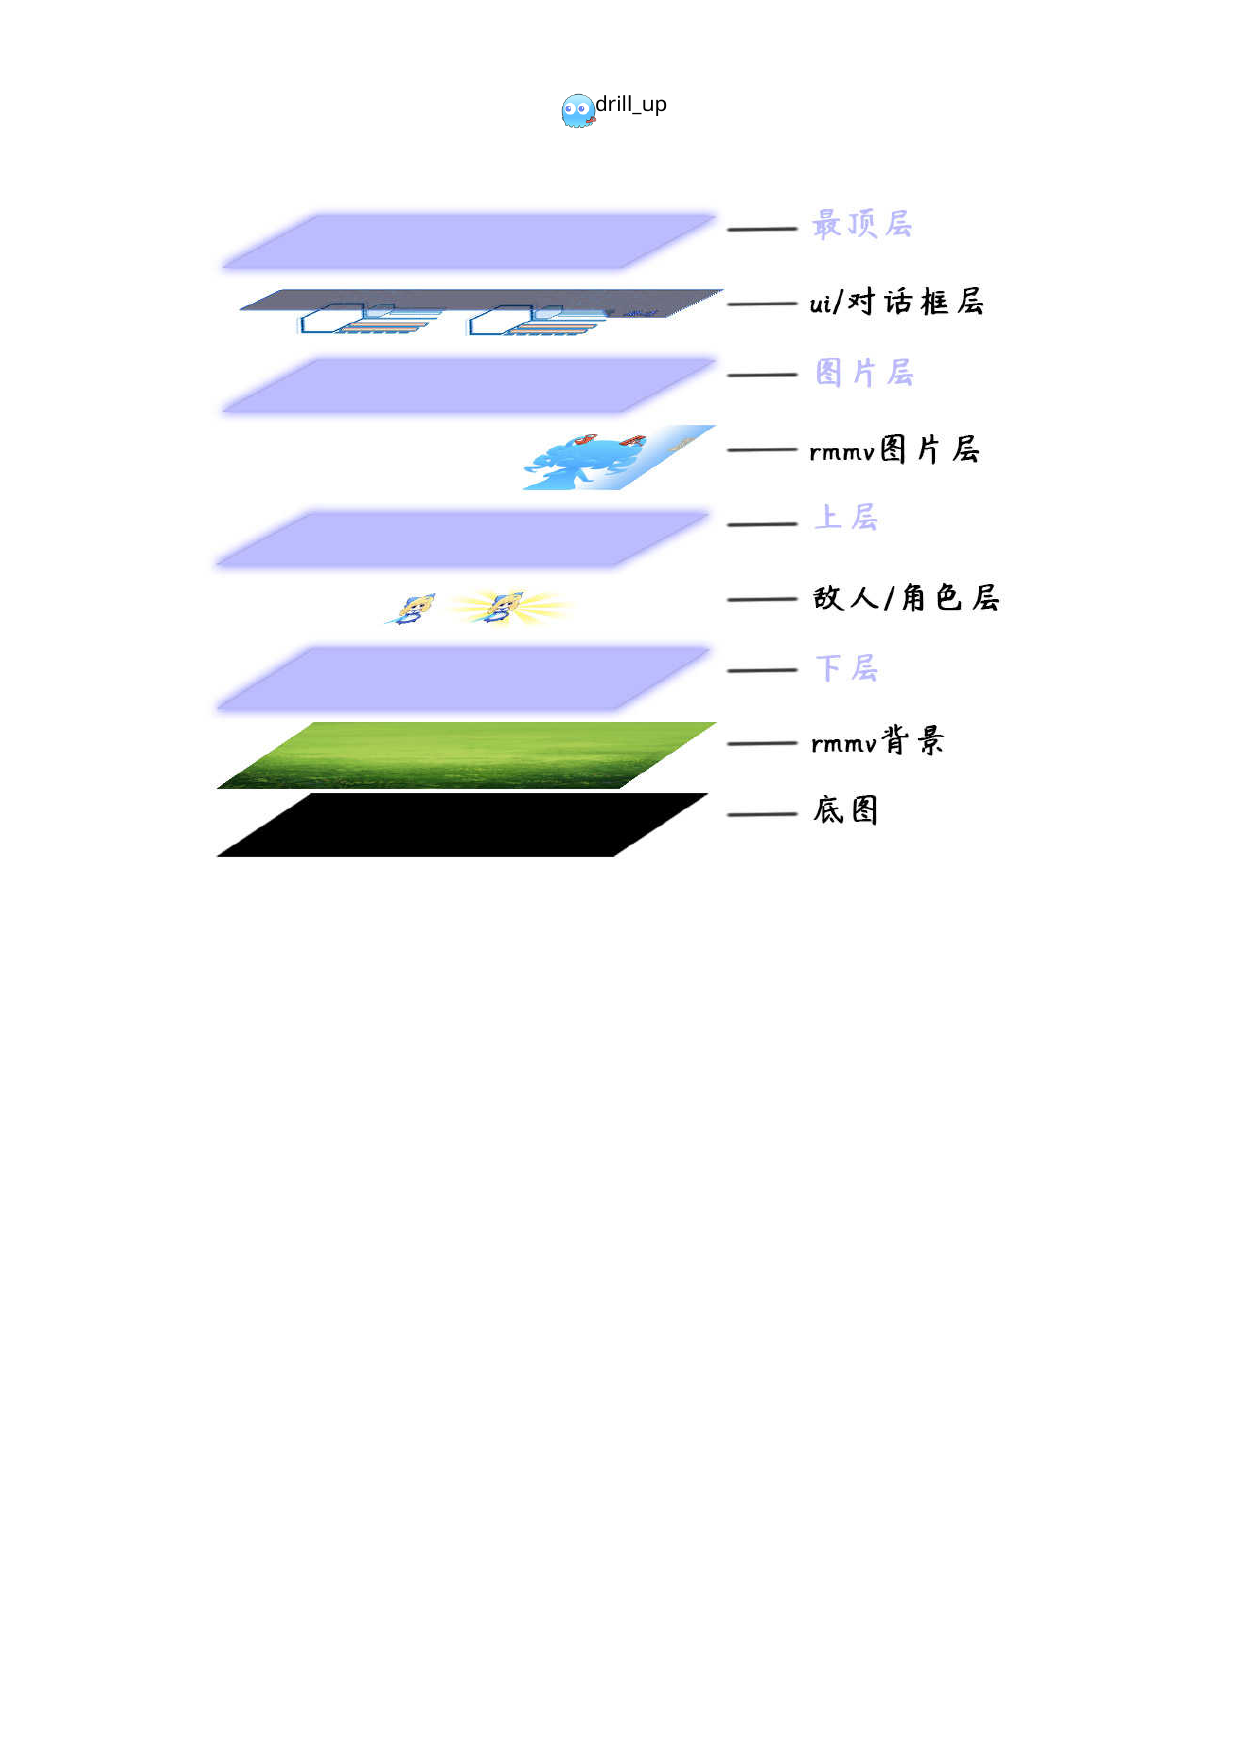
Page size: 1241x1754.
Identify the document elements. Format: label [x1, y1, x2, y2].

picture [187, 162, 1053, 899]
picture [556, 88, 597, 130]
